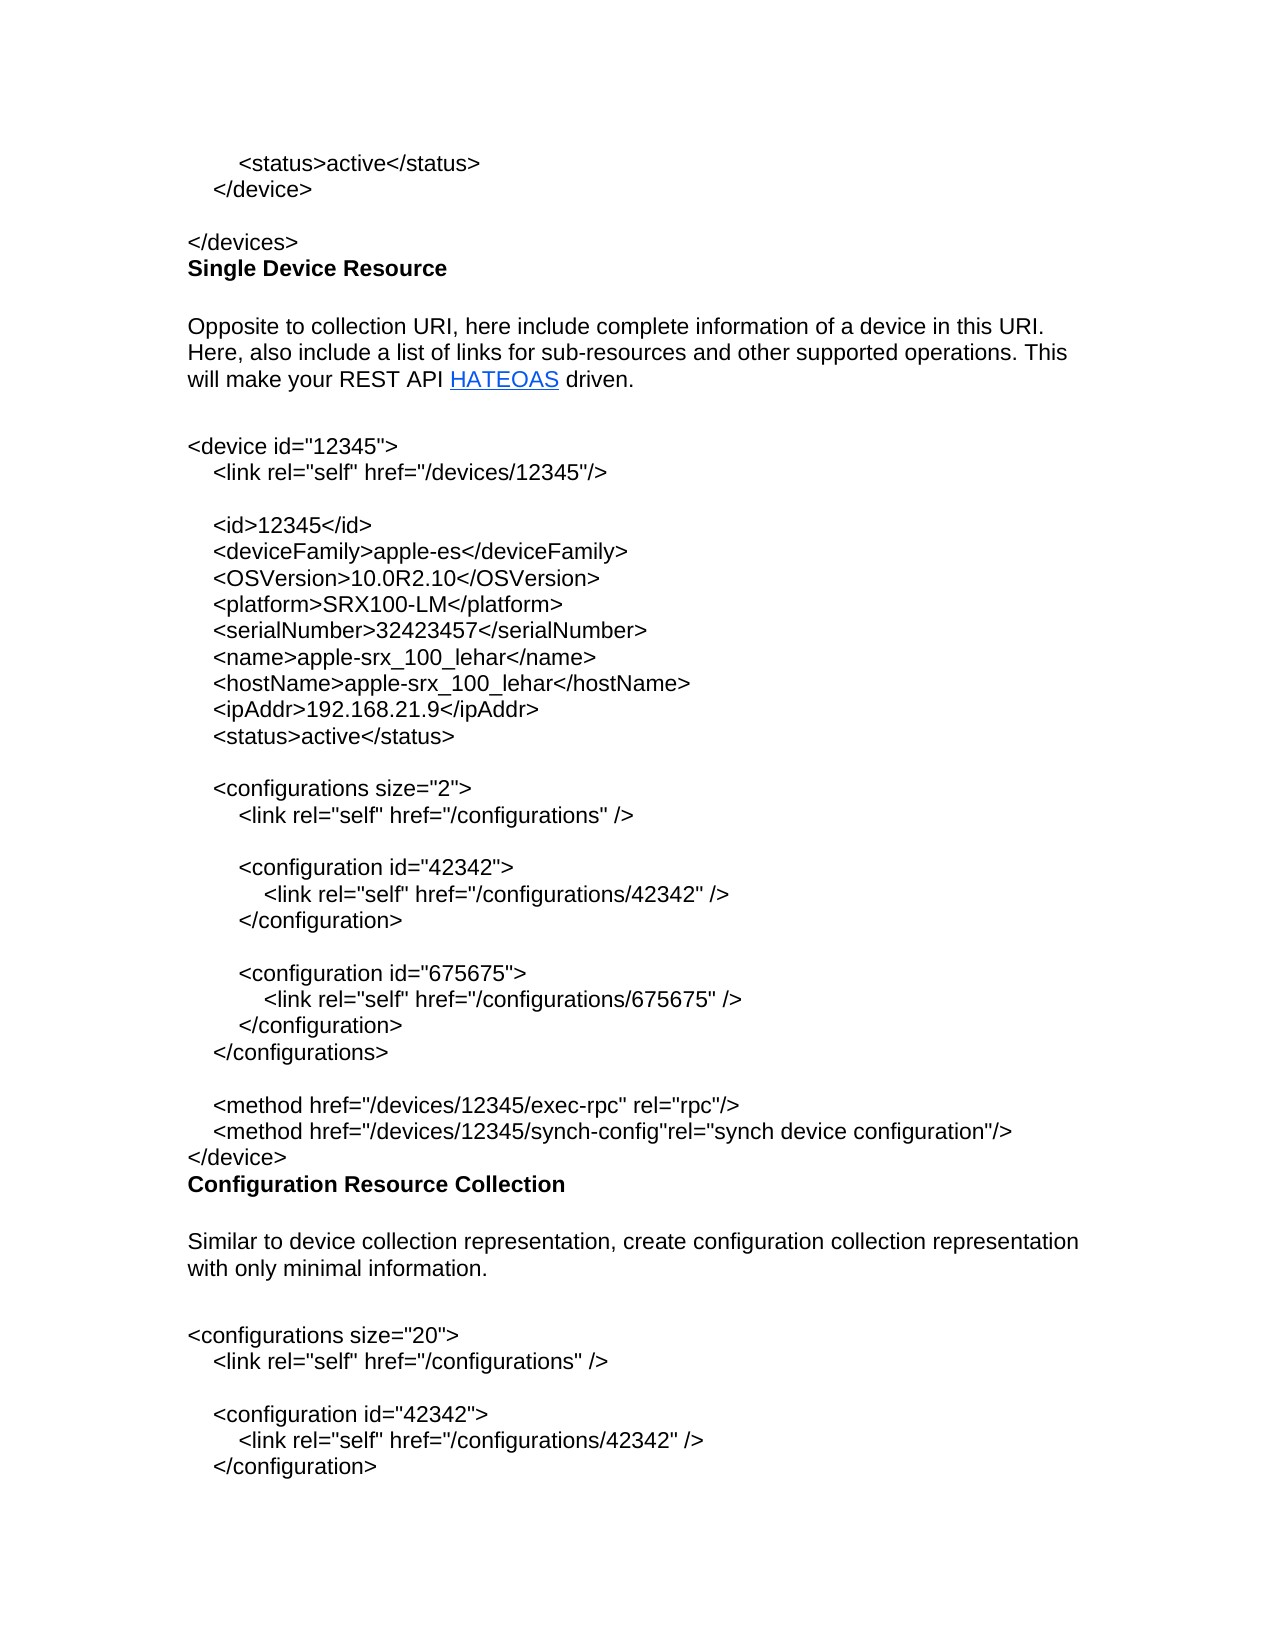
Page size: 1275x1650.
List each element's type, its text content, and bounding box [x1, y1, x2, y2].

text Single Device Resource [187, 255, 1087, 282]
table_header <device id="12345"> <link rel="self" href="/devices/12345"/> <id>12345</id> <deviceFamily>apple-es</deviceFamily> <OSVersion>10.0R2.10</OSVersion> <platform>SRX100-LM</platform> <serialNumber>32423457</serialNumber> <name>apple-srx_100_lehar</name> <hostName>apple-srx_100_lehar</hostName> <ipAddr>192.168.21.9</ipAddr> <status>active</status> <configurations size="2"> <link rel="self" href="/configurations" /> <configuration id="42342"> <link rel="self" href="/configurations/42342" /> </configuration> <configuration id="675675"> <link rel="self" href="/configurations/675675" /> </configuration> </configurations> <method href="/devices/12345/exec-rpc" rel="rpc"/> <method href="/devices/12345/synch-config"rel="synch device configuration"/> </device> [188, 433, 1275, 1171]
text Opposite to collection URI, here include complete information of a device in this URI. Here, also include a list of links for sub-resources and other supported operations. This will make your REST API HATEOAS driven. [187, 313, 1087, 392]
text Similar to device collection representation, create configuration collection representation with only minimal information. [187, 1228, 1087, 1281]
text Configuration Resource Collection [187, 1171, 1087, 1197]
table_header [188, 1322, 1275, 1480]
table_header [188, 150, 1275, 255]
